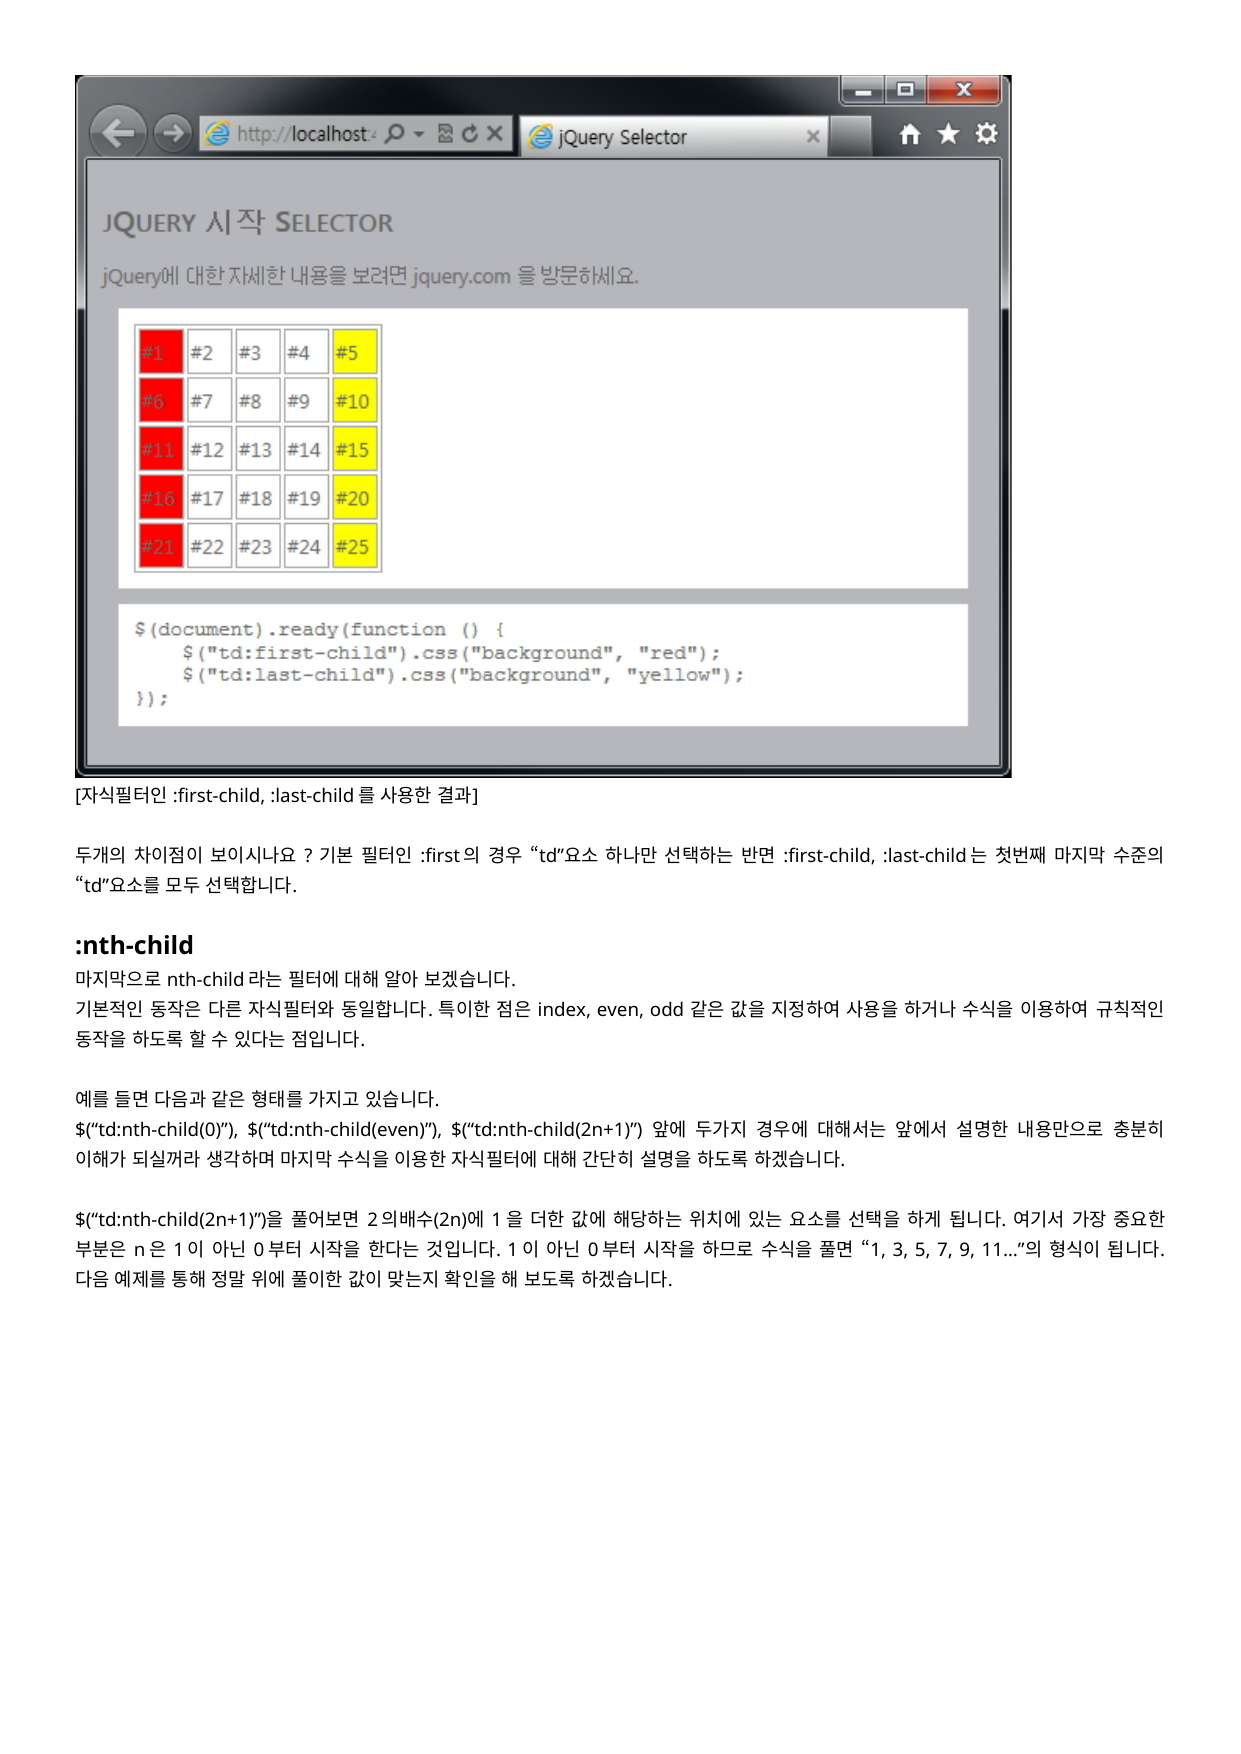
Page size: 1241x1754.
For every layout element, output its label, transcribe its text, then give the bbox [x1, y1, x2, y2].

text :nth-child [75, 928, 1165, 962]
text 기본적인 동작은 다른 자식필터와 동일합니다. 특이한 점은 index, even, odd 같은 값을 지정하여 사용을 하거나 수식을 이용하여 규칙적인 동작을 하도록 할 수 있다는 점입니다. [75, 992, 1165, 1052]
text 예를 들면 다음과 같은 형태를 가지고 있습니다. $(“td:nth-child(0)”), $(“td:nth-child(even)”), $(“td:nth-child(2n+1)”) 앞에 두가지 경우에 대해서는 앞에서 설명한 내용만으로 충분히 이해가 되실꺼라 생각하며 마지막 수식을 이용한 자식필터에 대해 간단히 설명을 하도록 하겠습니다. [75, 1052, 1165, 1172]
text [자식필터인 :first-child, :last-child를 사용한 결과] [75, 778, 1165, 808]
picture [75, 75, 1012, 778]
text 마지막으로 nth-child라는 필터에 대해 알아 보겠습니다. [75, 962, 1165, 992]
text 두개의 차이점이 보이시나요 ? 기본 필터인 :first의 경우 “td”요소 하나만 선택하는 반면 :first-child, :last-child는 첫번째 마지막 수준의 “td”요소를 모두 선택합니다. [75, 838, 1165, 898]
text $(“td:nth-child(2n+1)”)을 풀어보면 2의배수(2n)에 1을 더한 값에 해당하는 위치에 있는 요소를 선택을 하게 됩니다. 여기서 가장 중요한 부분은 n은 1이 아닌 0부터 시작을 한다는 것입니다. 1이 아닌 0부터 시작을 하므로 수식을 풀면 “1, 3, 5, 7, 9, 11…”의 형식이 됩니다. 다음 예제를 통해 정말 위에 풀이한 값이 맞는지 확인을 해 보도록 하겠습니다. [75, 1172, 1165, 1292]
